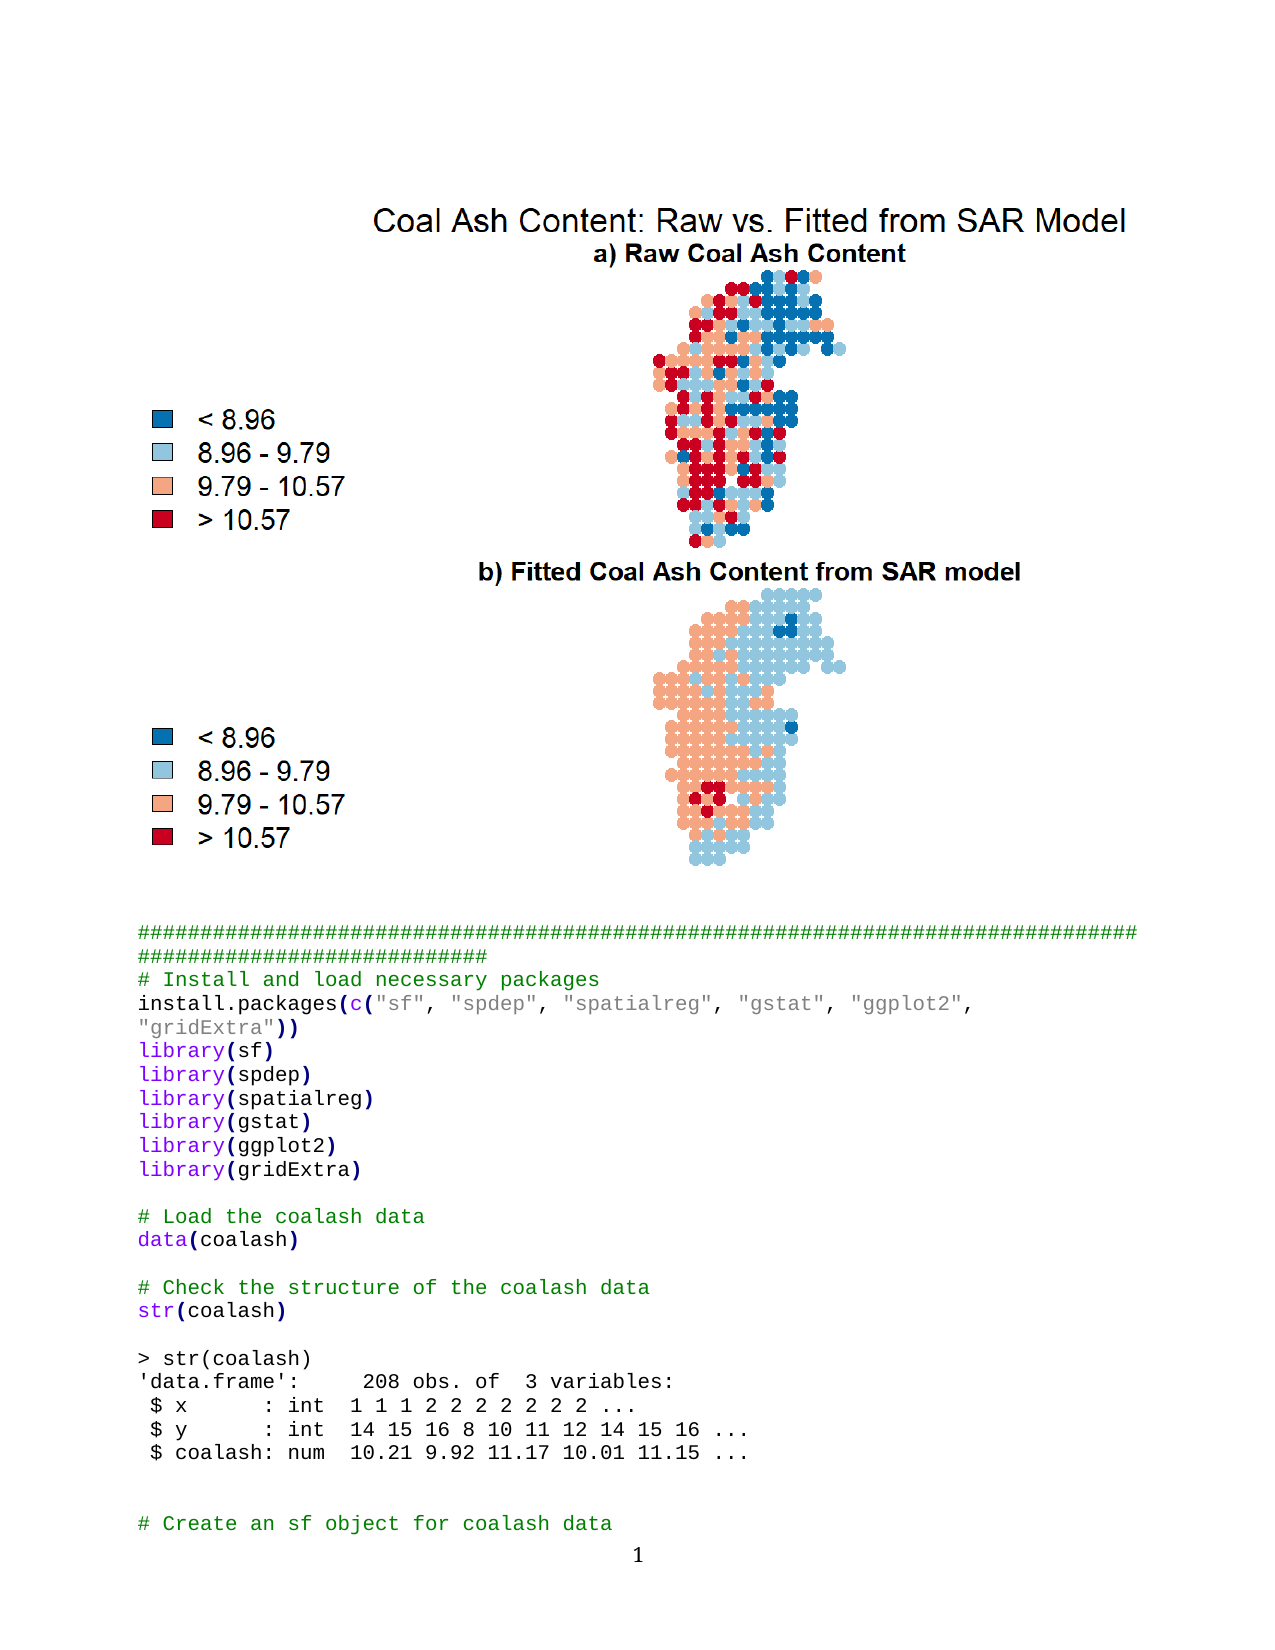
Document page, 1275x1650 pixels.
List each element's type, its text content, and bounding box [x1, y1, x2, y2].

text > str(coalash) [137, 1348, 1139, 1371]
text 'data.frame': 208 obs. of 3 variables: [137, 1371, 1139, 1395]
text library(spatialreg) [137, 1088, 1139, 1111]
text $ x : int 1 1 1 2 2 2 2 2 2 2 ... [137, 1395, 1139, 1419]
text # Load the coalash data [137, 1206, 1139, 1229]
text # Install and load necessary packages [137, 969, 1139, 993]
picture [137, 189, 1140, 875]
text library(sf) [137, 1040, 1139, 1064]
text library(gridExtra) [137, 1158, 1139, 1182]
text install.packages(c("sf", "spdep", "spatialreg", "gstat", "ggplot2", "gridExtra")) [137, 993, 1139, 1040]
text data(coalash) [137, 1229, 1139, 1253]
text ############################################################################################################ [137, 922, 1139, 969]
text library(spdep) [137, 1064, 1139, 1088]
text # Check the structure of the coalash data [137, 1277, 1139, 1300]
text str(coalash) [137, 1300, 1139, 1324]
text $ y : int 14 15 16 8 10 11 12 14 15 16 ... [137, 1419, 1139, 1442]
text library(gstat) [137, 1111, 1139, 1135]
text library(ggplot2) [137, 1135, 1139, 1158]
text $ coalash: num 10.21 9.92 11.17 10.01 11.15 ... [137, 1442, 1139, 1466]
text # Create an sf object for coalash data [137, 1513, 1139, 1537]
